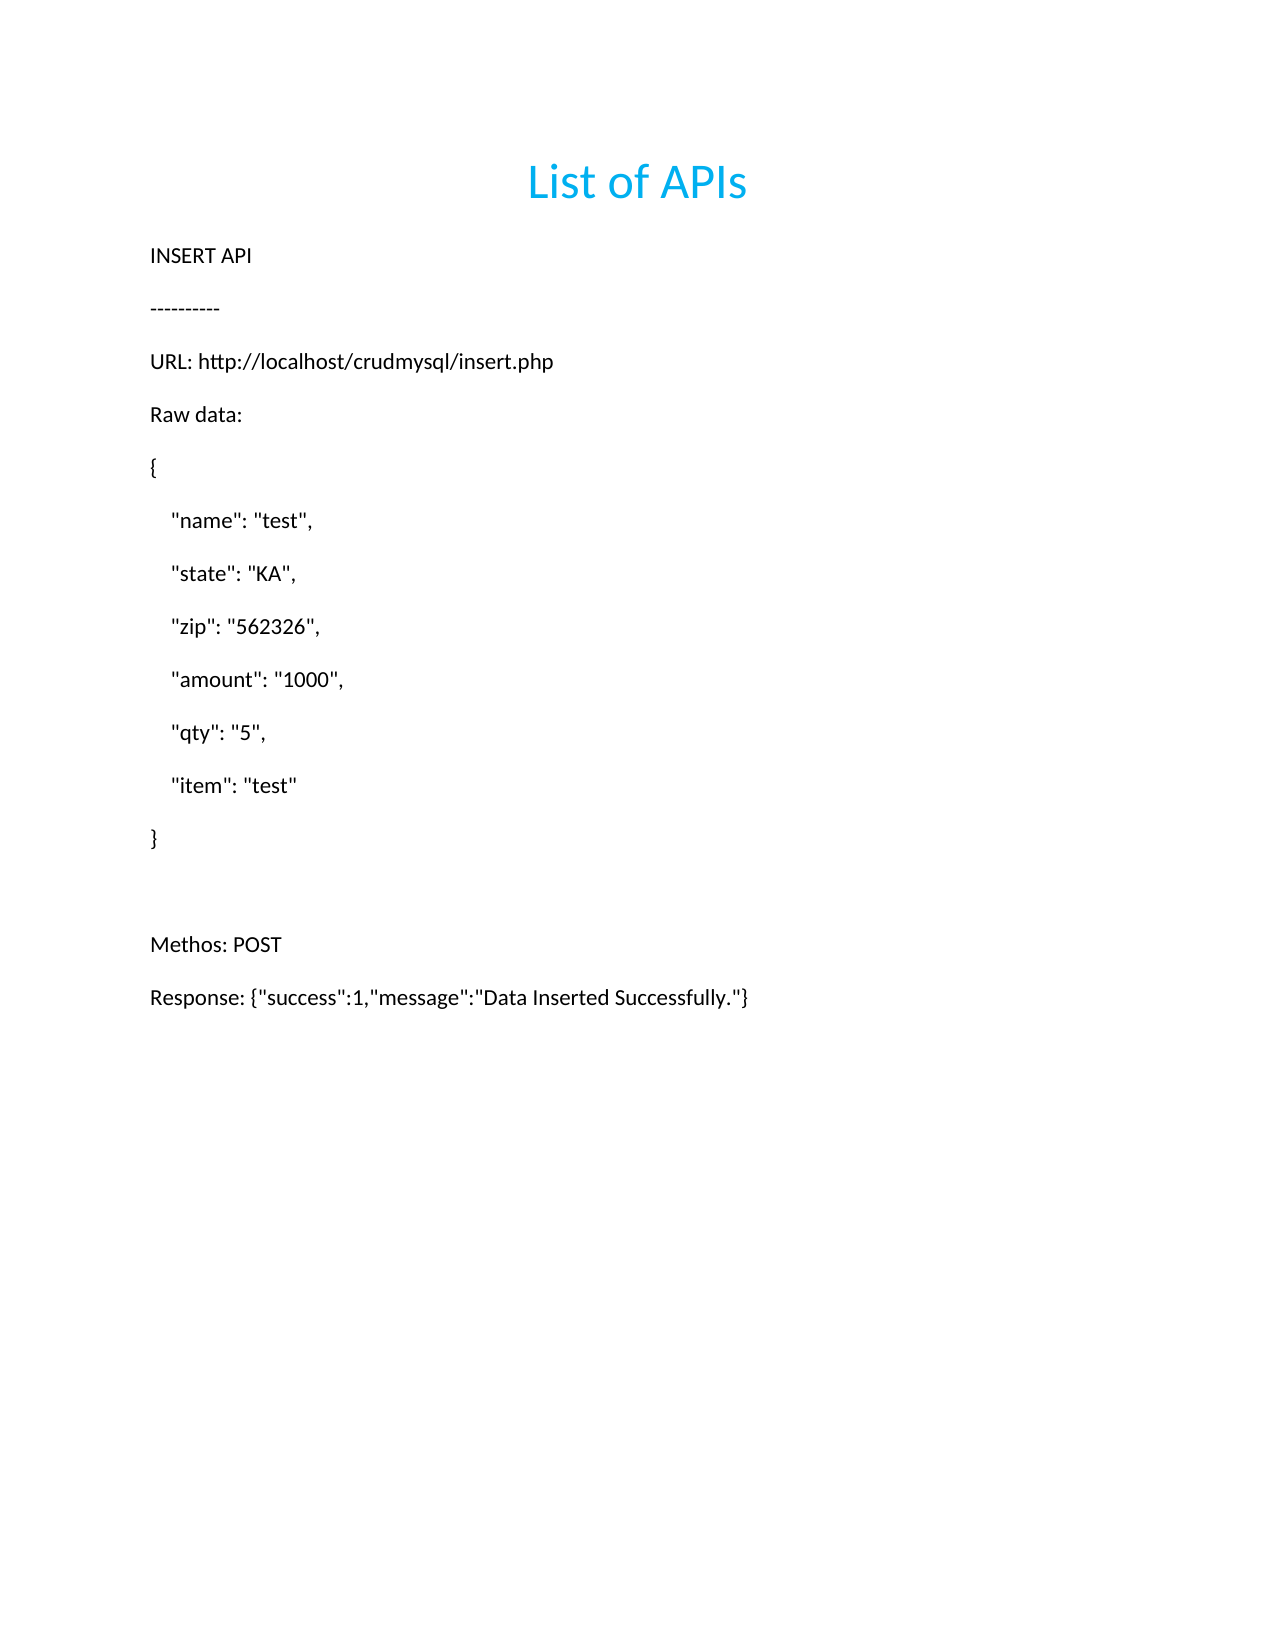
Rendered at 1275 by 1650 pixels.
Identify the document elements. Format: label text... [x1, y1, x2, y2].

text "amount": "1000", [150, 665, 1125, 693]
text { [150, 453, 1125, 481]
text Response: {"success":1,"message":"Data Inserted Successfully."} [150, 983, 1125, 1011]
text ---------- [150, 294, 1125, 322]
text INSERT API [150, 241, 1125, 269]
text Methos: POST [150, 930, 1125, 958]
text } [150, 824, 1125, 852]
text List of APIs [150, 150, 1125, 211]
text Raw data: [150, 400, 1125, 428]
text "qty": "5", [150, 718, 1125, 746]
text "zip": "562326", [150, 612, 1125, 640]
text "name": "test", [150, 506, 1125, 534]
text URL: http://localhost/crudmysql/insert.php [150, 347, 1125, 375]
text "state": "KA", [150, 559, 1125, 587]
text "item": "test" [150, 771, 1125, 799]
